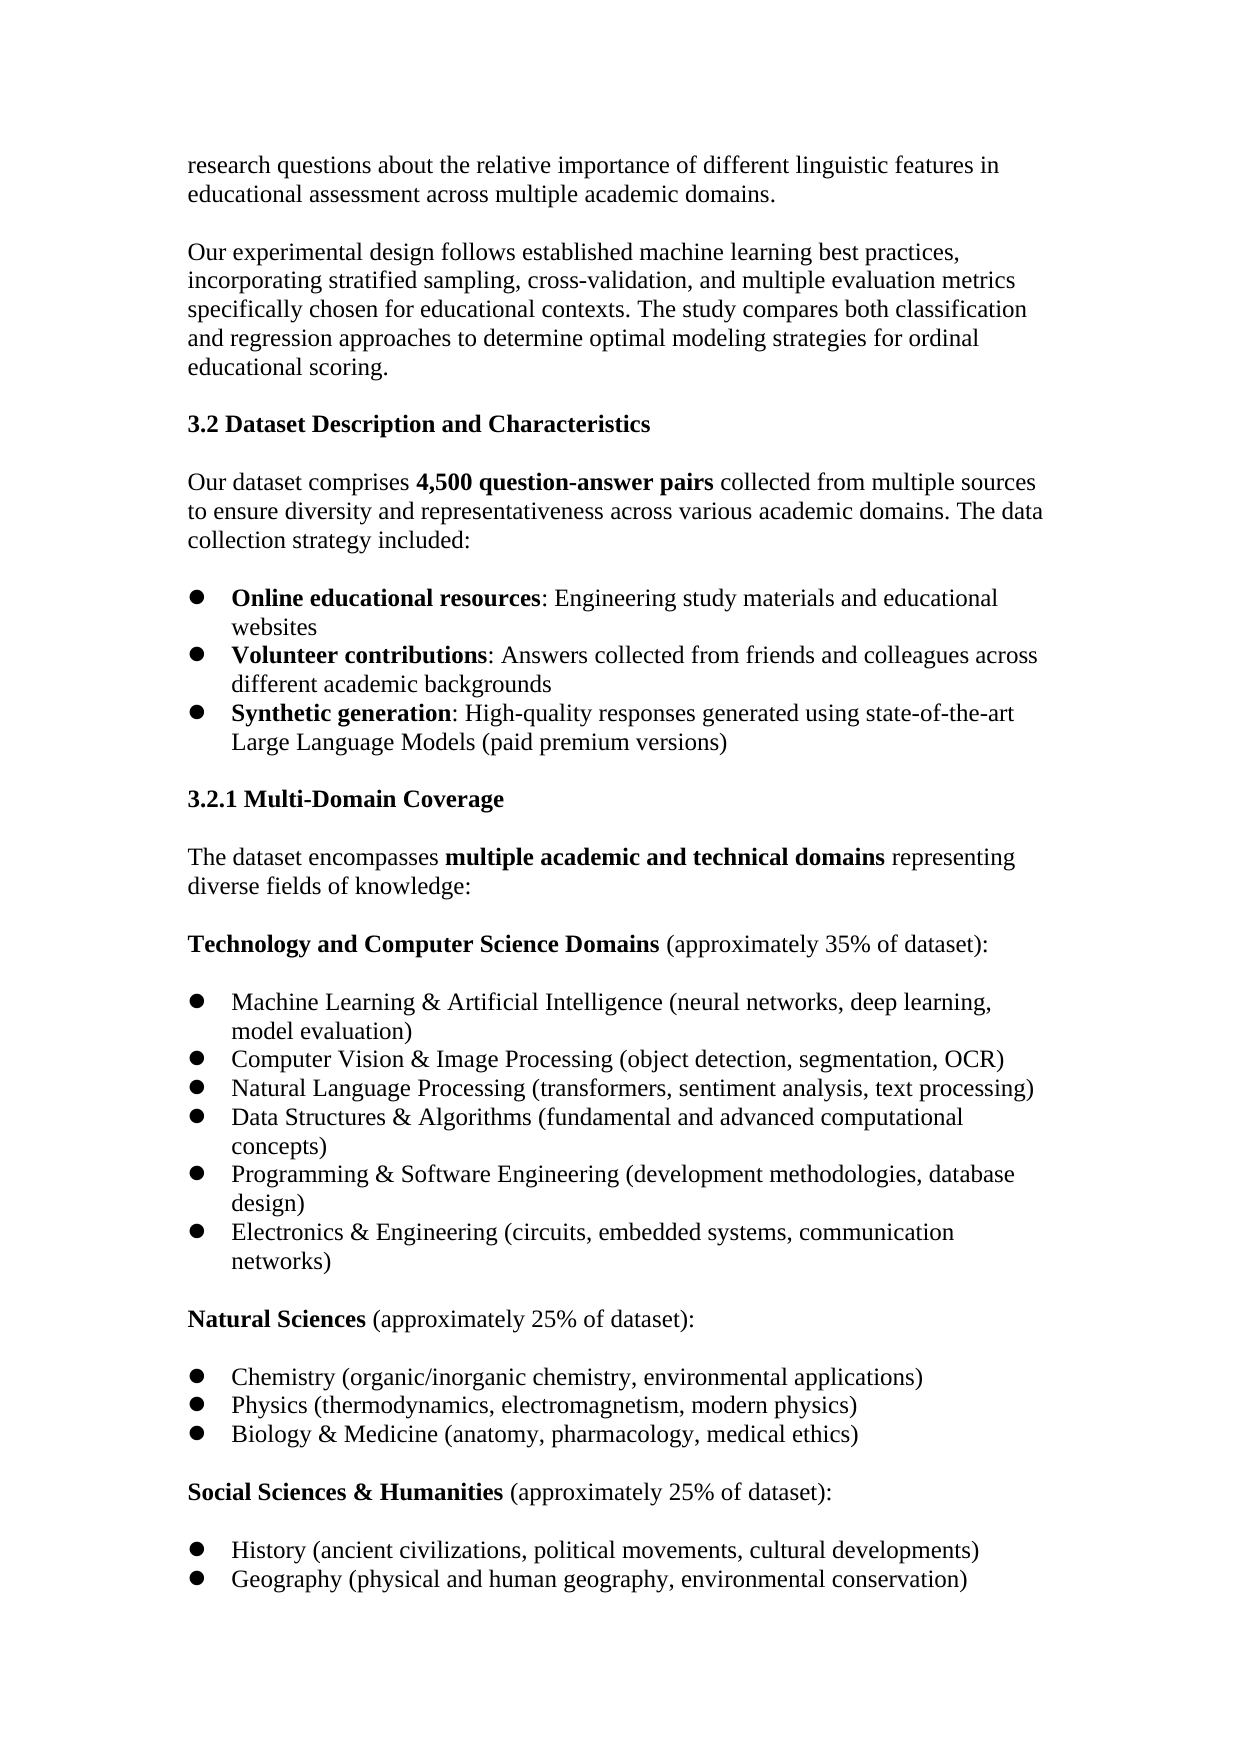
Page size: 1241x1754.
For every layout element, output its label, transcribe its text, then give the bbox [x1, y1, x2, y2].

list History (ancient civilizations, political movements, cultural developments) [187, 1535, 1053, 1564]
text Social Sciences & Humanities (approximately 25% of dataset): [187, 1477, 1053, 1506]
text Natural Sciences (approximately 25% of dataset): [187, 1304, 1053, 1332]
list Programming & Software Engineering (development methodologies, database design) [187, 1159, 1053, 1217]
list Online educational resources: Engineering study materials and educational websites [187, 583, 1053, 640]
text The dataset encompasses multiple academic and technical domains representing diverse fields of knowledge: [187, 842, 1053, 900]
list Synthetic generation: High-quality responses generated using state-of-the-art Large Language Models (paid premium versions) [187, 698, 1053, 755]
list Biology & Medicine (anatomy, pharmacology, medical ethics) [187, 1419, 1053, 1448]
text Our dataset comprises 4,500 question-answer pairs collected from multiple sources to ensure diversity and representativeness across various academic domains. The data collection strategy included: [187, 467, 1053, 554]
text Our experimental design follows established machine learning best practices, incorporating stratified sampling, cross-validation, and multiple evaluation metrics specifically chosen for educational contexts. The study compares both classification and regression approaches to determine optimal modeling strategies for ordinal educational scoring. [187, 237, 1053, 380]
list Data Structures & Algorithms (fundamental and advanced computational concepts) [187, 1102, 1053, 1159]
list Volunteer contributions: Answers collected from friends and colleagues across different academic backgrounds [187, 640, 1053, 698]
list Computer Vision & Image Processing (object detection, segmentation, OCR) [187, 1044, 1053, 1073]
list Electronics & Engineering (circuits, embedded systems, communication networks) [187, 1217, 1053, 1274]
subtitle 3.2 Dataset Description and Characteristics [187, 409, 1053, 438]
list Physics (thermodynamics, electromagnetism, modern physics) [187, 1390, 1053, 1419]
subtitle 3.2.1 Multi-Domain Coverage [187, 784, 1053, 813]
list Geography (physical and human geography, environmental conservation) [187, 1564, 1053, 1592]
list Chemistry (organic/inorganic chemistry, environmental applications) [187, 1362, 1053, 1390]
list Natural Language Processing (transformers, sentiment analysis, text processing) [187, 1073, 1053, 1102]
list Machine Learning & Artificial Intelligence (neural networks, deep learning, model evaluation) [187, 987, 1053, 1044]
text Technology and Computer Science Domains (approximately 35% of dataset): [187, 929, 1053, 958]
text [187, 150, 1053, 207]
